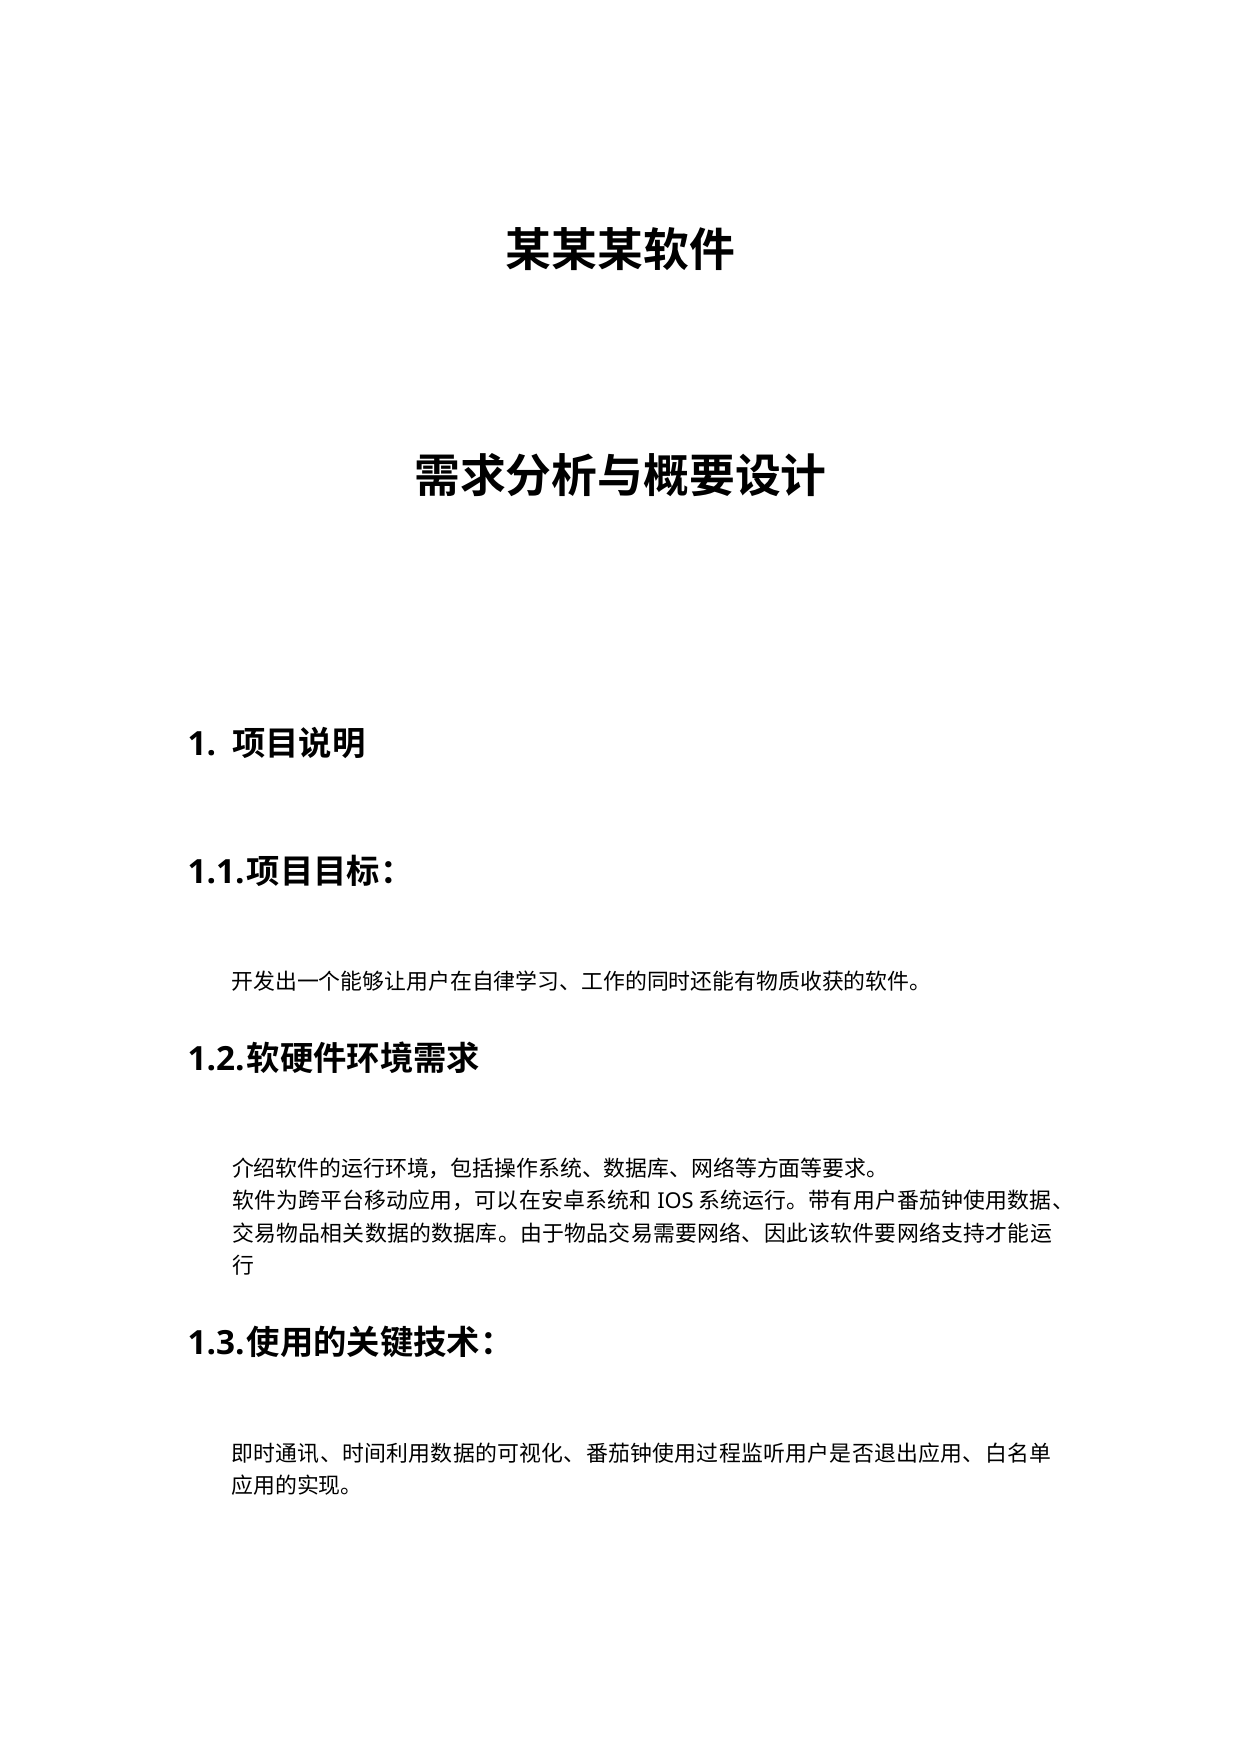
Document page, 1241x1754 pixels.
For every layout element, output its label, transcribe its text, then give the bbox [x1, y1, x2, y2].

subtitle 项目目标： [187, 836, 1053, 901]
subtitle 项目说明 [187, 709, 1053, 774]
text 介绍软件的运行环境，包括操作系统、数据库、网络等方面等要求。 [232, 1151, 1053, 1183]
subtitle 需求分析与概要设计 [187, 424, 1053, 521]
text 开发出一个能够让用户在自律学习、工作的同时还能有物质收获的软件。 [231, 964, 1053, 996]
subtitle 某某某软件 [187, 197, 1053, 295]
text 软件为跨平台移动应用，可以在安卓系统和IOS系统运行。带有用户番茄钟使用数据、交易物品相关数据的数据库。由于物品交易需要网络、因此该软件要网络支持才能运行 [232, 1183, 1053, 1281]
subtitle 软硬件环境需求 [187, 1023, 1053, 1088]
subtitle 使用的关键技术： [187, 1308, 1053, 1373]
text 即时通讯、时间利用数据的可视化、番茄钟使用过程监听用户是否退出应用、白名单应用的实现。 [231, 1435, 1053, 1500]
